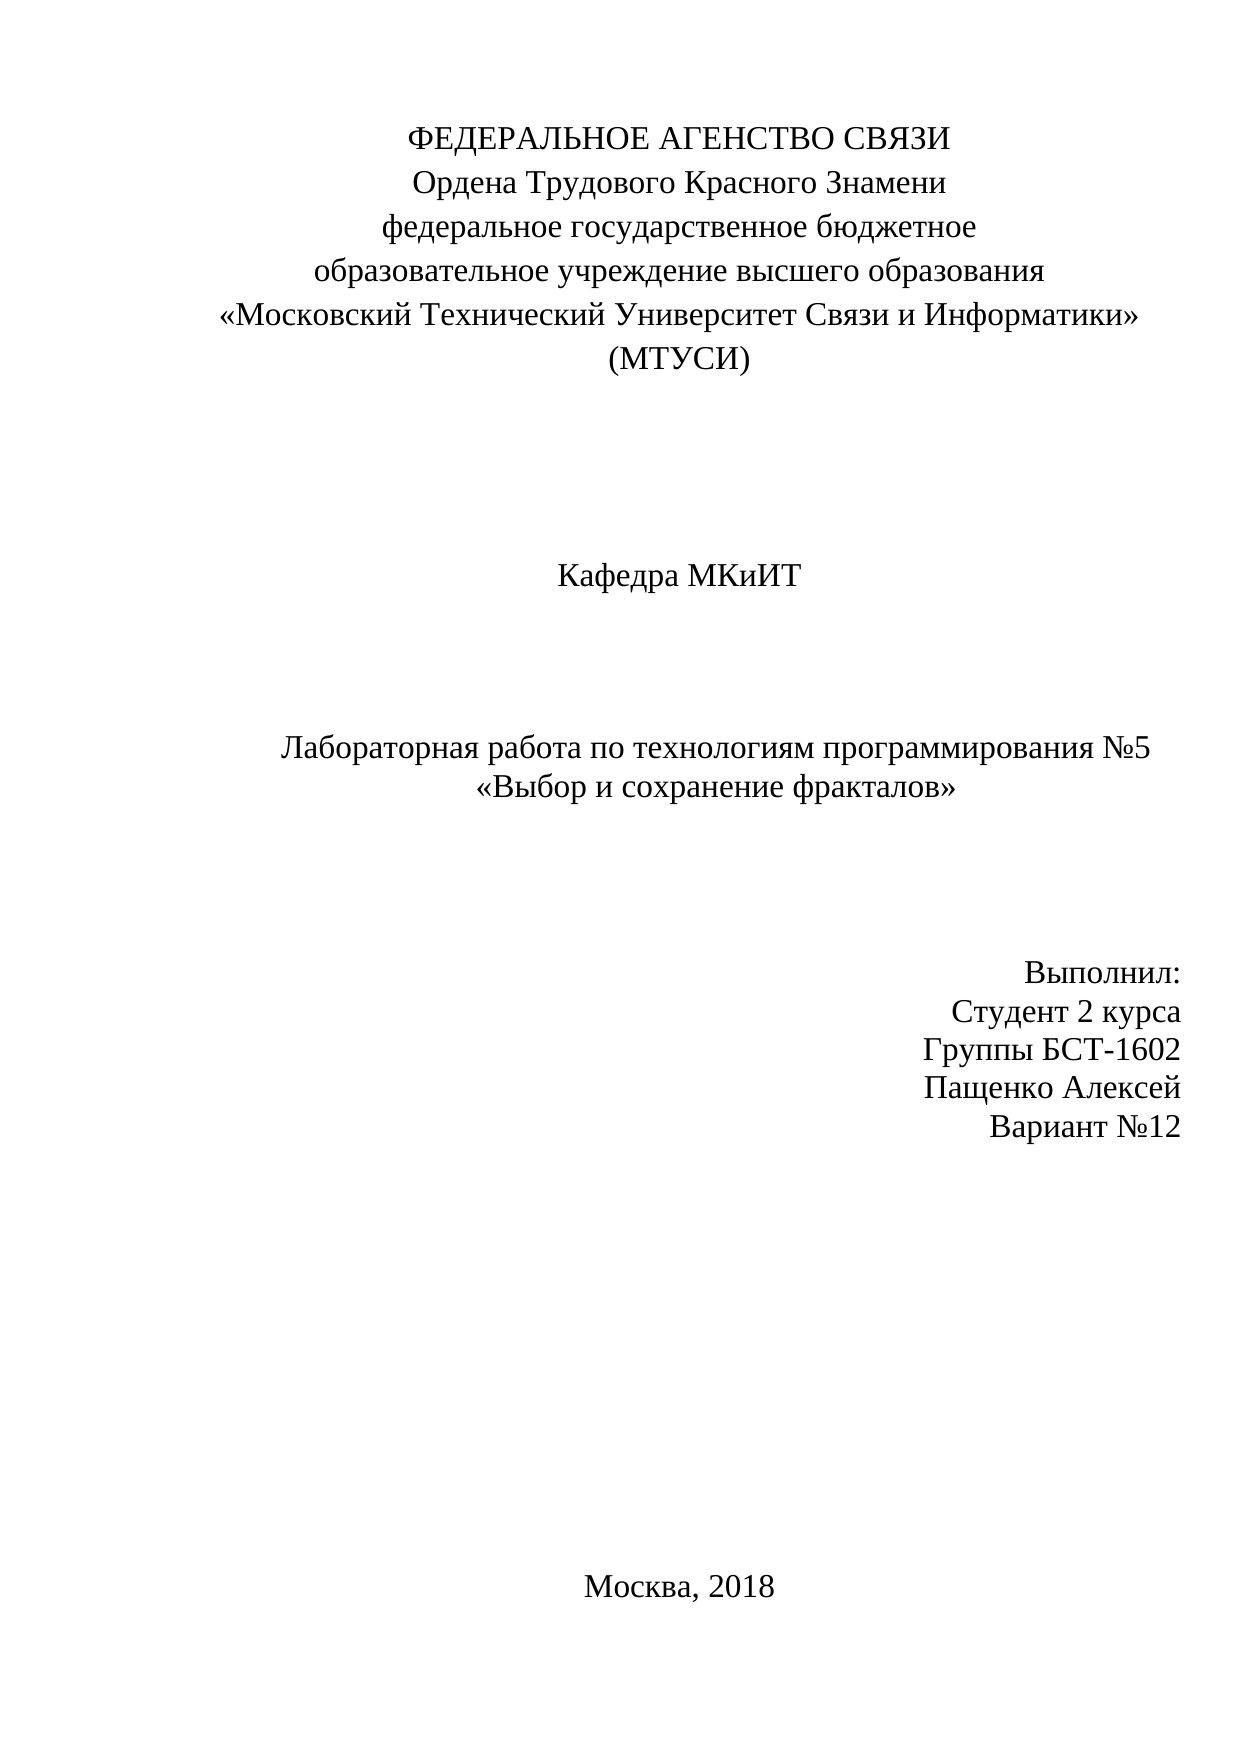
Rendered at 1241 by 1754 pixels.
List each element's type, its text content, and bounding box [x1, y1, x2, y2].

text «Московский Технический Университет Связи и Информатики» (МТУСИ) [177, 294, 1181, 377]
text Ордена Трудового Красного Знамени [177, 162, 1181, 201]
text Вариант №12 [177, 1106, 1181, 1144]
text образовательное учреждение высшего образования [177, 250, 1181, 289]
text Выполнил: [177, 953, 1181, 991]
text Кафедра МКиИТ [177, 555, 1181, 593]
text Студент 2 курса [177, 991, 1181, 1029]
text Москва, 2018 [177, 1566, 1181, 1604]
text «Выбор и сохранение фракталов» [177, 766, 1181, 804]
text Пащенко Алексей [177, 1068, 1181, 1106]
text ФЕДЕРАЛЬНОЕ АГЕНСТВО СВЯЗИ [177, 118, 1181, 156]
text федеральное государственное бюджетное [177, 206, 1181, 244]
text Группы БСТ-1602 [177, 1029, 1181, 1068]
text Лабораторная работа по технологиям программирования №5 [177, 727, 1181, 766]
